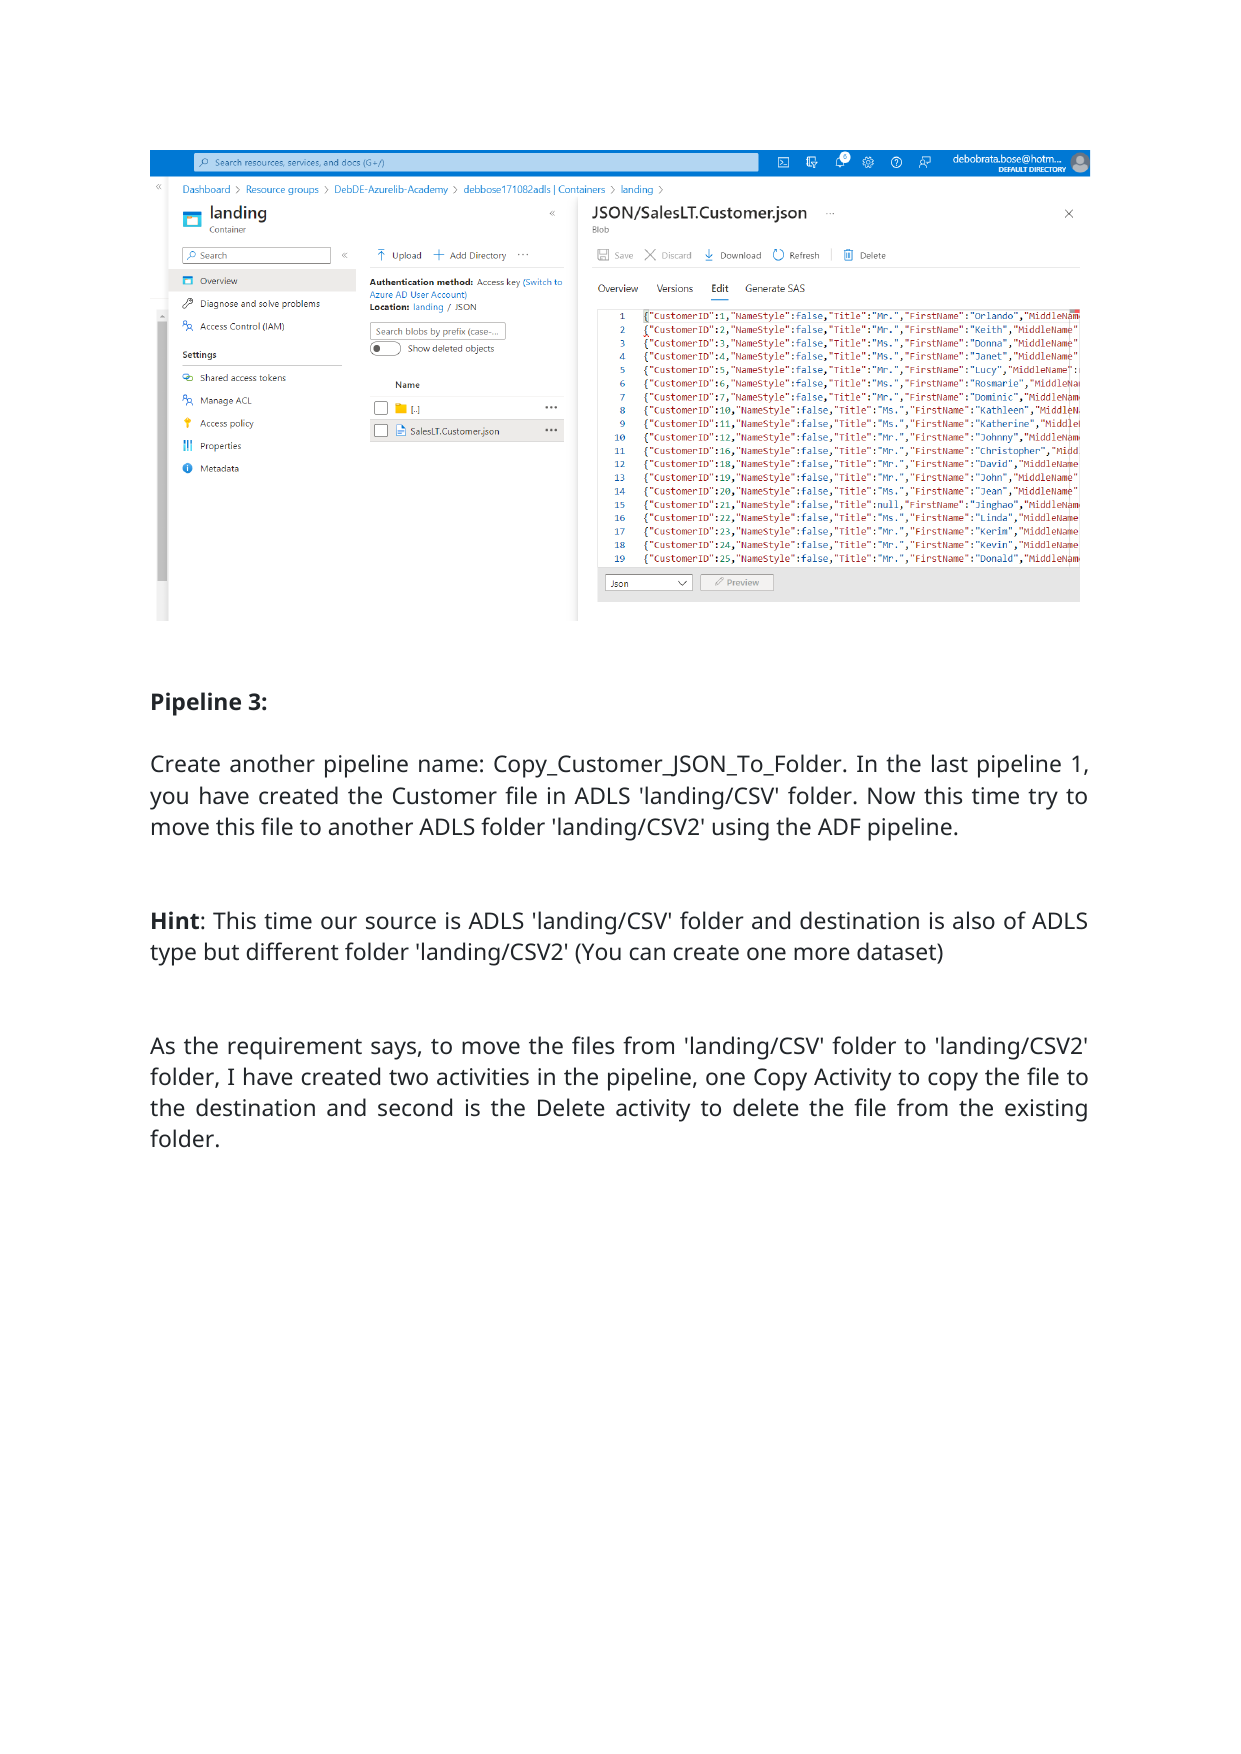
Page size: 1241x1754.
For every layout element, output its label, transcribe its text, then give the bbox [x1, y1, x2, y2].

subtitle As the requirement says, to move the files from 'landing/CSV' folder to 'landing/CSV2' folder, I have created two activities in the pipeline, one Copy Activity to copy the file to the destination and second is the Delete activity to delete the file from the existing folder. [150, 1029, 1090, 1154]
picture [150, 150, 1091, 621]
subtitle Hint: This time our source is ADLS 'landing/CSV' folder and destination is also of ADLS type but different folder 'landing/CSV2' (You can create one more dataset) [150, 904, 1090, 967]
subtitle Create another pipeline name: Copy_Customer_JSON_To_Folder. In the last pipeline 1, you have created the Customer file in ADLS 'landing/CSV' folder. Now this time try to move this file to another ADLS folder 'landing/CSV2' using the ADF pipeline. [150, 748, 1090, 842]
subtitle Pipeline 3: [150, 686, 1090, 717]
